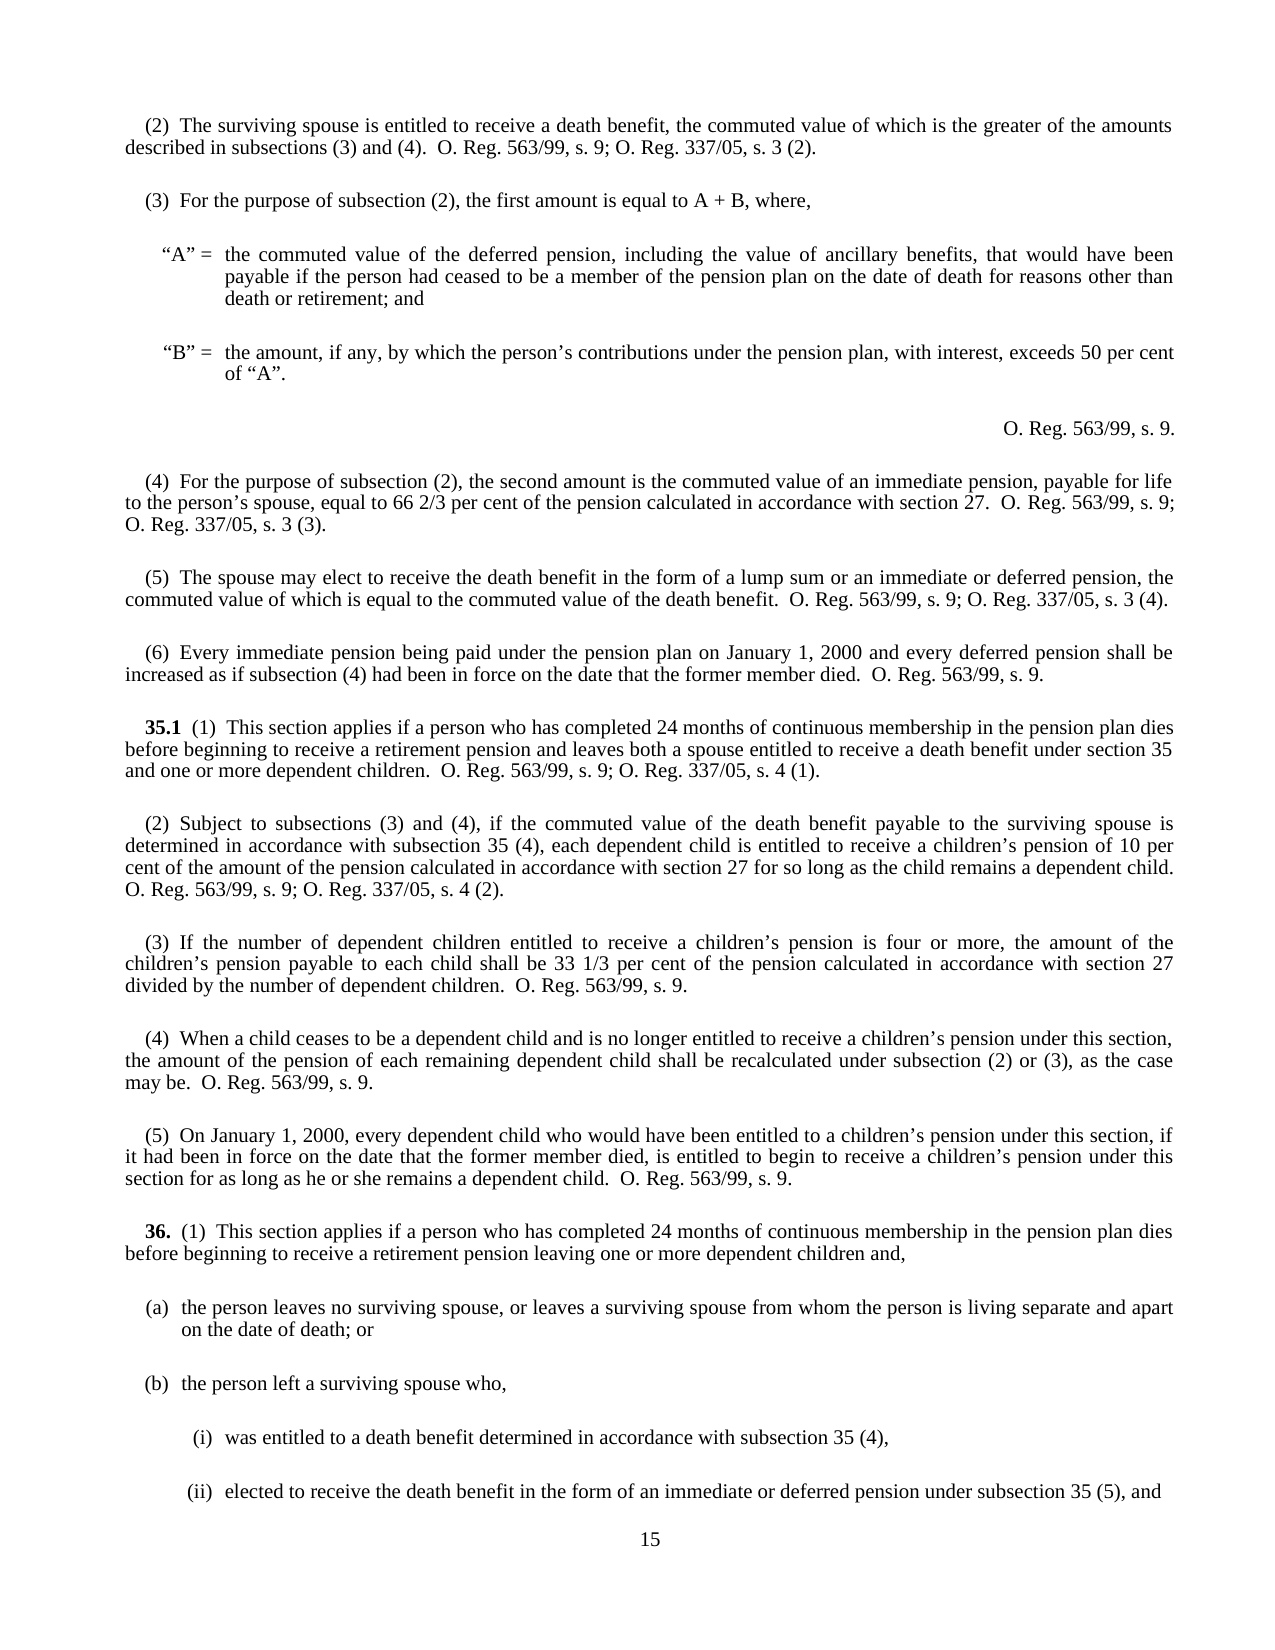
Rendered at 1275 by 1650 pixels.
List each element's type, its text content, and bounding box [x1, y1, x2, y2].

text (3) For the purpose of subsection (2), the first amount is equal to A + B, where, [125, 190, 1175, 212]
text (a) the person leaves no surviving spouse, or leaves a surviving spouse from whom the person is living separate and apart on the date of death; or [125, 1297, 1175, 1341]
text (4) When a child ceases to be a dependent child and is no longer entitled to receive a children’s pension under this section, the amount of the pension of each remaining dependent child shall be recalculated under subsection (2) or (3), as the case may be. O. Reg. 563/99, s. 9. [125, 1028, 1175, 1093]
text (i) was entitled to a death benefit determined in accordance with subsection 35 (4), [125, 1427, 1175, 1449]
text (2) The surviving spouse is entitled to receive a death benefit, the commuted value of which is the greater of the amounts described in subsections (3) and (4). O. Reg. 563/99, s. 9; O. Reg. 337/05, s. 3 (2). [125, 115, 1175, 158]
text O. Reg. 563/99, s. 9. [125, 418, 1175, 439]
text (2) Subject to subsections (3) and (4), if the commuted value of the death benefit payable to the surviving spouse is determined in accordance with subsection 35 (4), each dependent child is entitled to receive a children’s pension of 10 per cent of the amount of the pension calculated in accordance with section 27 for so long as the child remains a dependent child. O. Reg. 563/99, s. 9; O. Reg. 337/05, s. 4 (2). [125, 813, 1175, 900]
text (b) the person left a surviving spouse who, [125, 1373, 1175, 1395]
text “B” = the amount, if any, by which the person’s contributions under the pension plan, with interest, exceeds 50 per cent of “A”. [125, 342, 1175, 385]
text (5) The spouse may elect to receive the death benefit in the form of a lump sum or an immediate or deferred pension, the commuted value of which is equal to the commuted value of the death benefit. O. Reg. 563/99, s. 9; O. Reg. 337/05, s. 3 (4). [125, 567, 1175, 611]
text (6) Every immediate pension being paid under the pension plan on January 1, 2000 and every deferred pension shall be increased as if subsection (4) had been in force on the date that the former member died. O. Reg. 563/99, s. 9. [125, 642, 1175, 686]
text “A” = the commuted value of the deferred pension, including the value of ancillary benefits, that would have been payable if the person had ceased to be a member of the pension plan on the date of death for reasons other than death or retirement; and [125, 244, 1175, 309]
text (ii) elected to receive the death benefit in the form of an immediate or deferred pension under subsection 35 (5), and [125, 1482, 1175, 1503]
text 36. (1) This section applies if a person who has completed 24 months of continuous membership in the pension plan dies before beginning to receive a retirement pension leaving one or more dependent children and, [125, 1221, 1175, 1265]
text (4) For the purpose of subsection (2), the second amount is the commuted value of an immediate pension, payable for life to the person’s spouse, equal to 66 2/3 per cent of the pension calculated in accordance with section 27. O. Reg. 563/99, s. 9; O. Reg. 337/05, s. 3 (3). [125, 471, 1175, 536]
text 35.1 (1) This section applies if a person who has completed 24 months of continuous membership in the pension plan dies before beginning to receive a retirement pension and leaves both a spouse entitled to receive a death benefit under section 35 and one or more dependent children. O. Reg. 563/99, s. 9; O. Reg. 337/05, s. 4 (1). [125, 717, 1175, 782]
text (5) On January 1, 2000, every dependent child who would have been entitled to a children’s pension under this section, if it had been in force on the date that the former member died, is entitled to begin to receive a children’s pension under this section for as long as he or she remains a dependent child. O. Reg. 563/99, s. 9. [125, 1125, 1175, 1190]
text (3) If the number of dependent children entitled to receive a children’s pension is four or more, the amount of the children’s pension payable to each child shall be 33 1/3 per cent of the pension calculated in accordance with section 27 divided by the number of dependent children. O. Reg. 563/99, s. 9. [125, 932, 1175, 997]
